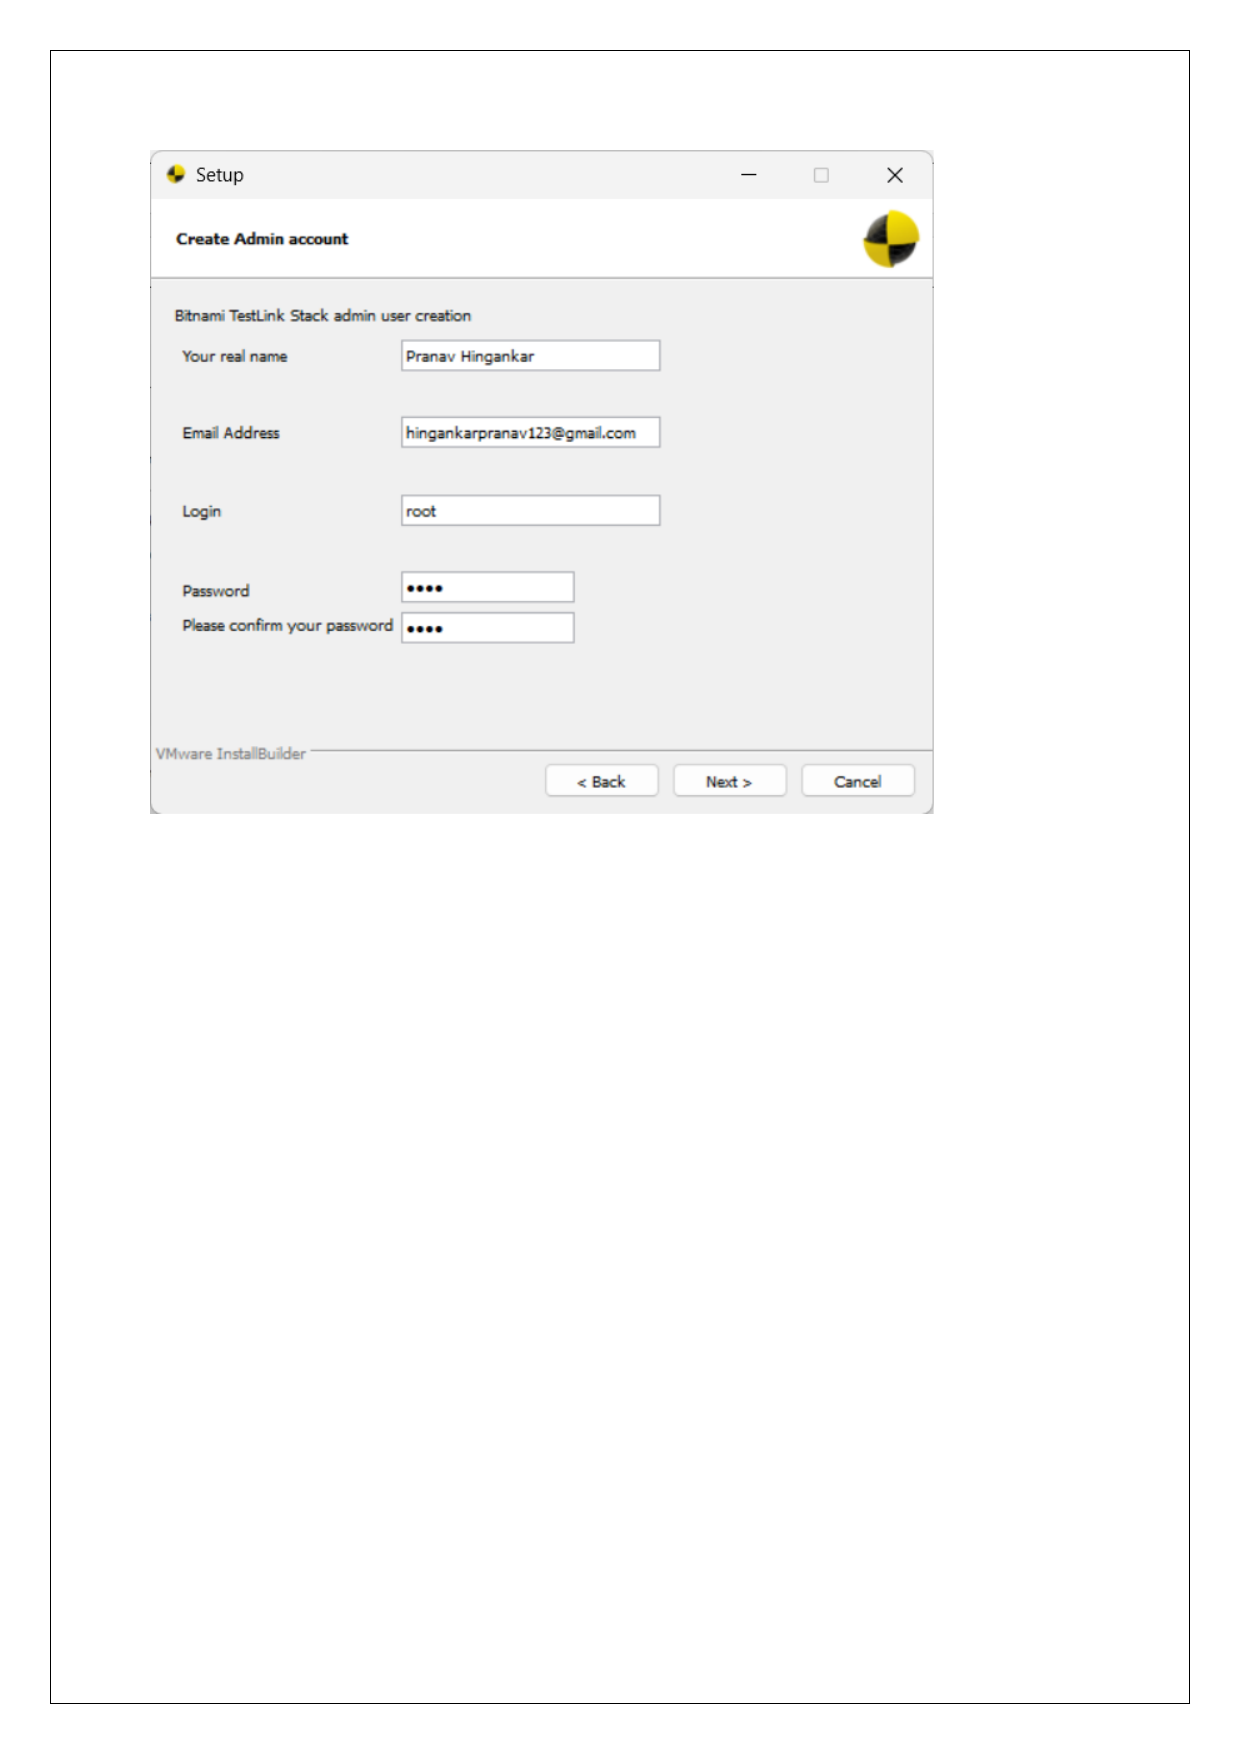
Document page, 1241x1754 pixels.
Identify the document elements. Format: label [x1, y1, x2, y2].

picture [150, 150, 934, 814]
